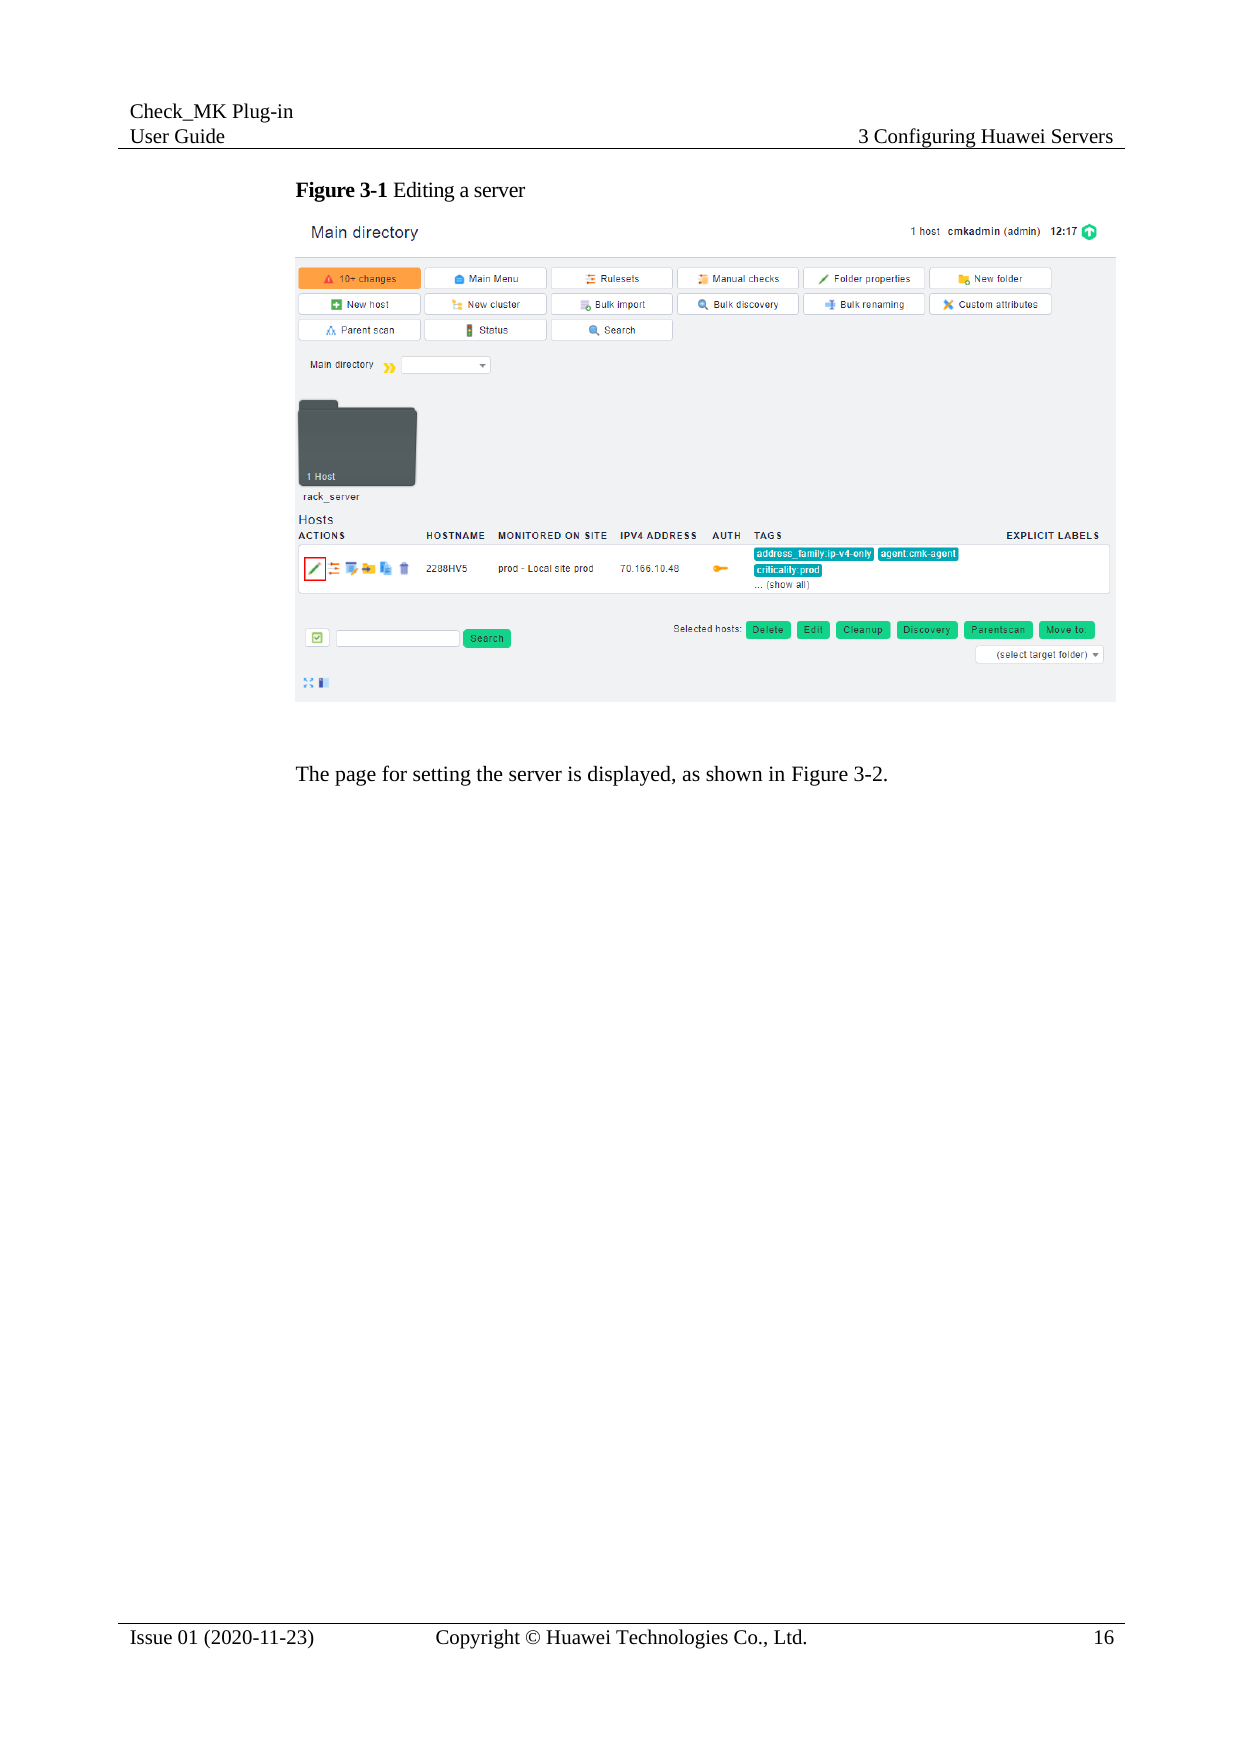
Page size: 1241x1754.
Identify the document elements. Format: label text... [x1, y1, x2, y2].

text The page for setting the server is displayed, as shown in Figure 3-14. [295, 761, 1122, 786]
text Editing a server [295, 177, 1122, 202]
picture [295, 218, 1116, 702]
